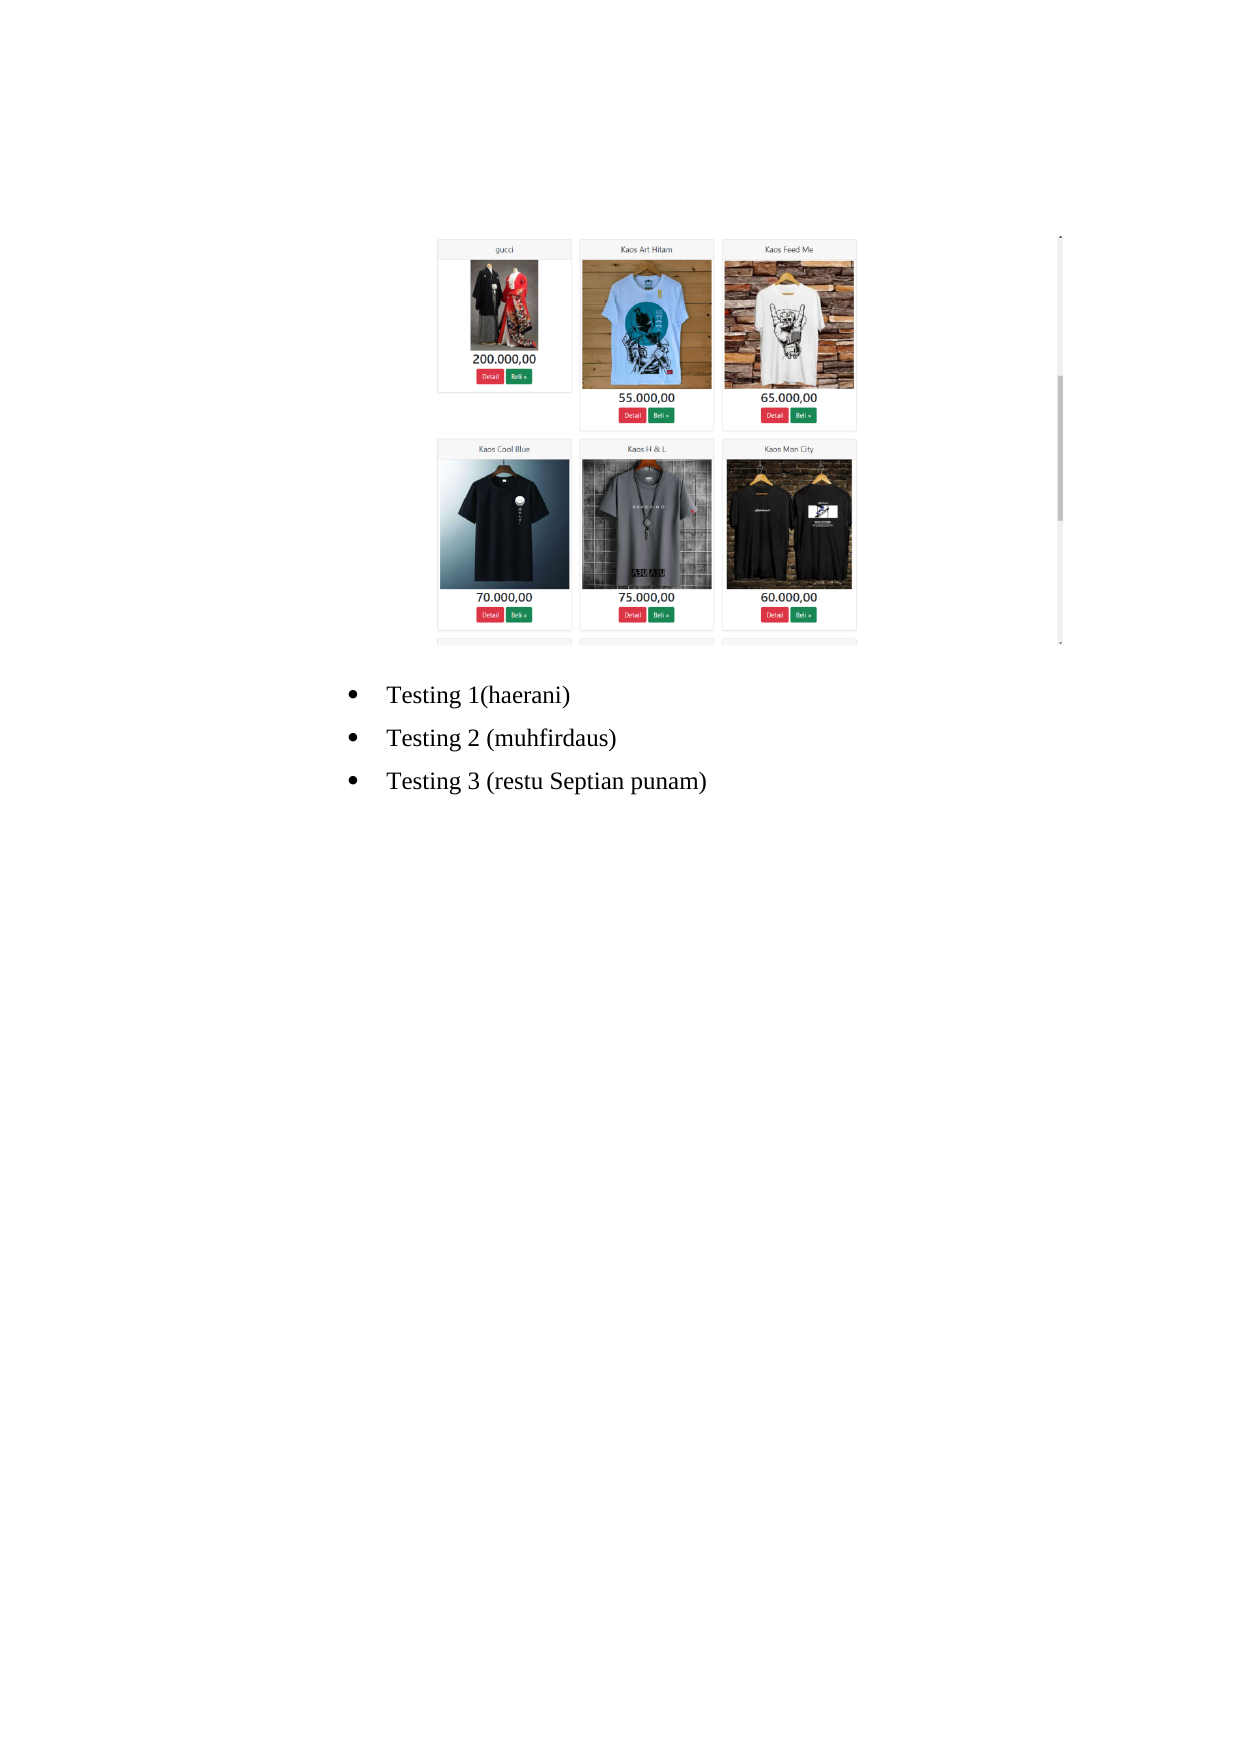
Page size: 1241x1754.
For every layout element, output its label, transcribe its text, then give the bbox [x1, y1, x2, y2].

picture [236, 236, 1063, 645]
list Testing 2 (muhfirdaus) [349, 723, 1063, 752]
list Testing 3 (restu Septian punam) [349, 766, 1063, 795]
list Testing 1(haerani) [349, 680, 1063, 708]
